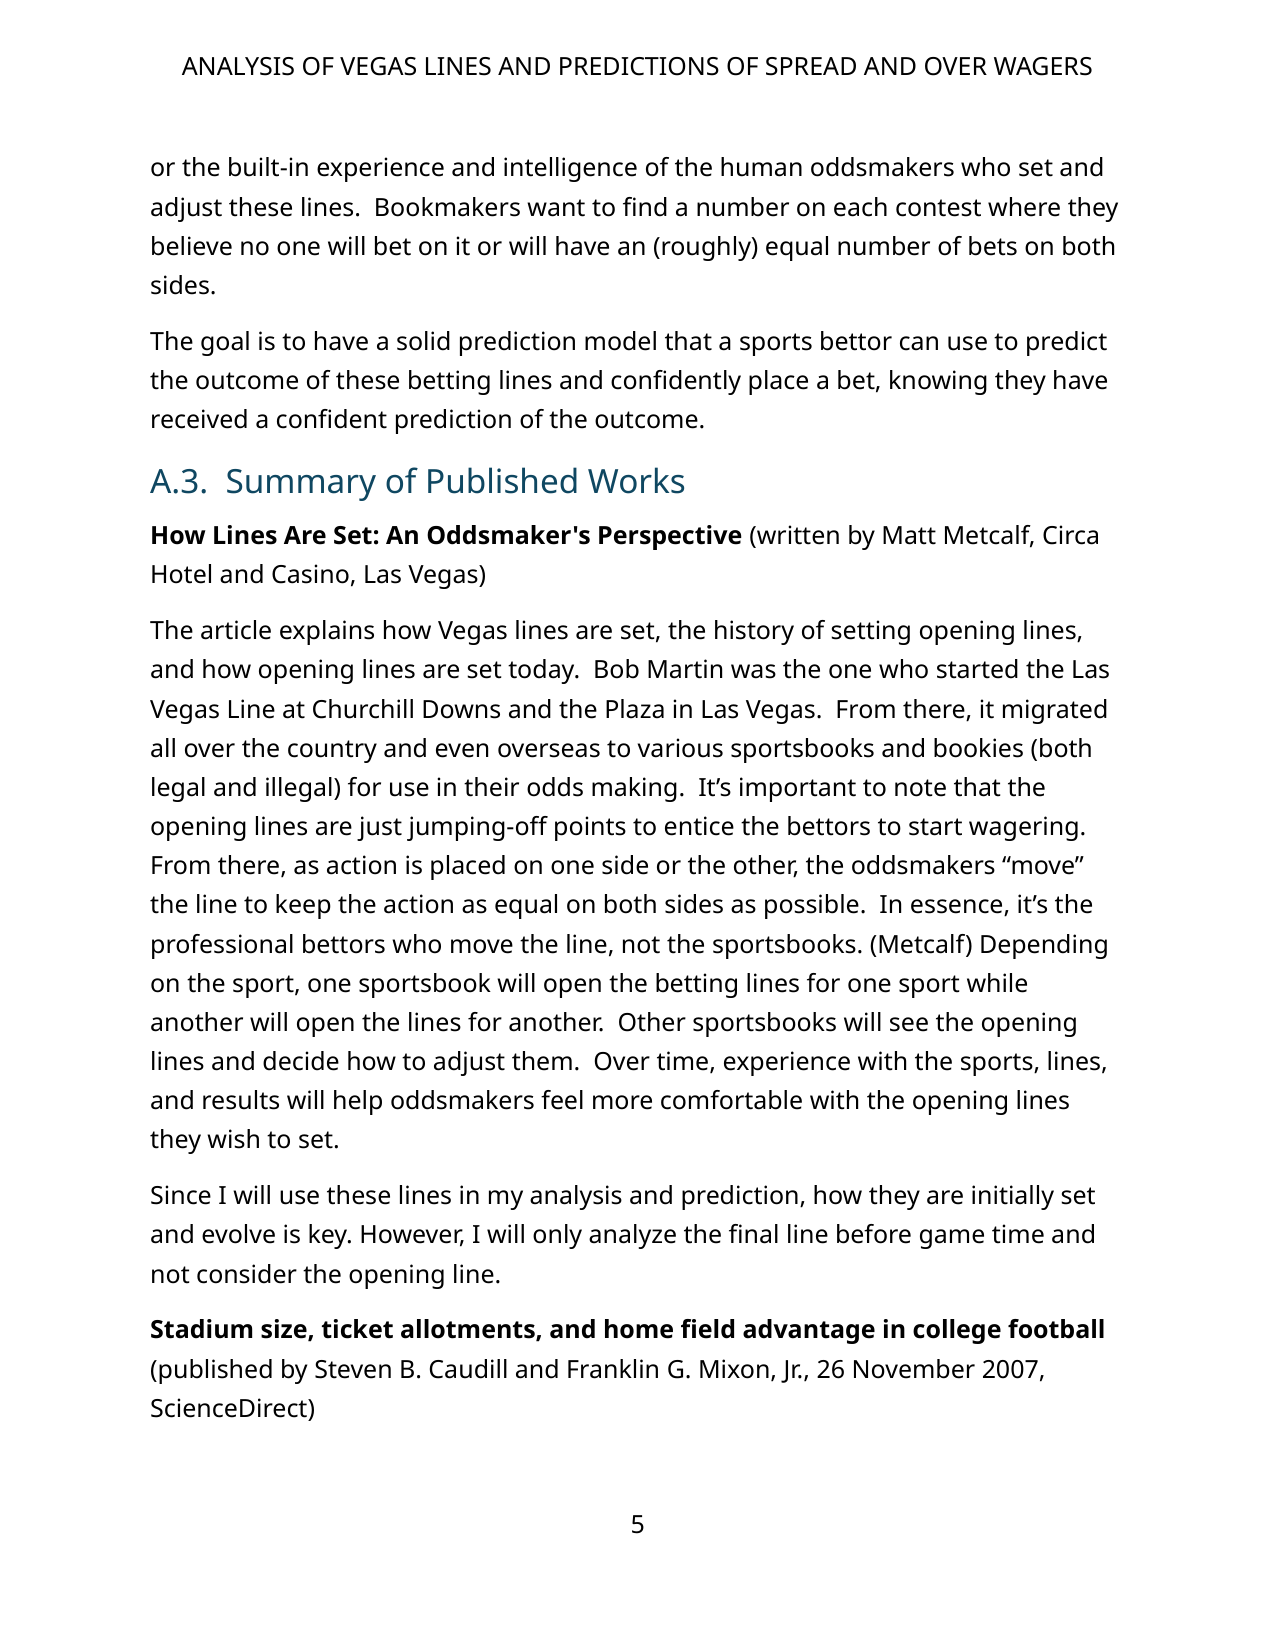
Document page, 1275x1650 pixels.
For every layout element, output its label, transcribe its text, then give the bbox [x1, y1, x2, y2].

text The article explains how Vegas lines are set, the history of setting opening lines, and how opening lines are set today. Bob Martin was the one who started the Las Vegas Line at Churchill Downs and the Plaza in Las Vegas. From there, it migrated all over the country and even overseas to various sportsbooks and bookies (both legal and illegal) for use in their odds making. It’s important to note that the opening lines are just jumping-off points to entice the bettors to start wagering. From there, as action is placed on one side or the other, the oddsmakers “move” the line to keep the action as equal on both sides as possible. In essence, it’s the professional bettors who move the line, not the sportsbooks. (Metcalf) Depending on the sport, one sportsbook will open the betting lines for one sport while another will open the lines for another. Other sportsbooks will see the opening lines and decide how to adjust them. Over time, experience with the sports, lines, and results will help oddsmakers feel more comfortable with the opening lines they wish to set. [150, 613, 1125, 1156]
text How Lines Are Set: An Oddsmaker's Perspective (written by Matt Metcalf, Circa Hotel and Casino, Las Vegas) [150, 518, 1125, 591]
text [150, 150, 1125, 302]
text The goal is to have a solid prediction model that a sports bettor can use to predict the outcome of these betting lines and confidently place a bet, knowing they have received a confident prediction of the outcome. [150, 323, 1125, 436]
subtitle A.3. Summary of Published Works [150, 457, 1125, 503]
text Stadium size, ticket allotments, and home field advantage in college football (published by Steven B. Caudill and Franklin G. Mixon, Jr., 26 November 2007, ScienceDirect) [150, 1312, 1125, 1424]
text Since I will use these lines in my analysis and prediction, how they are initially set and evolve is key. However, I will only analyze the final line before game time and not consider the opening line. [150, 1178, 1125, 1290]
